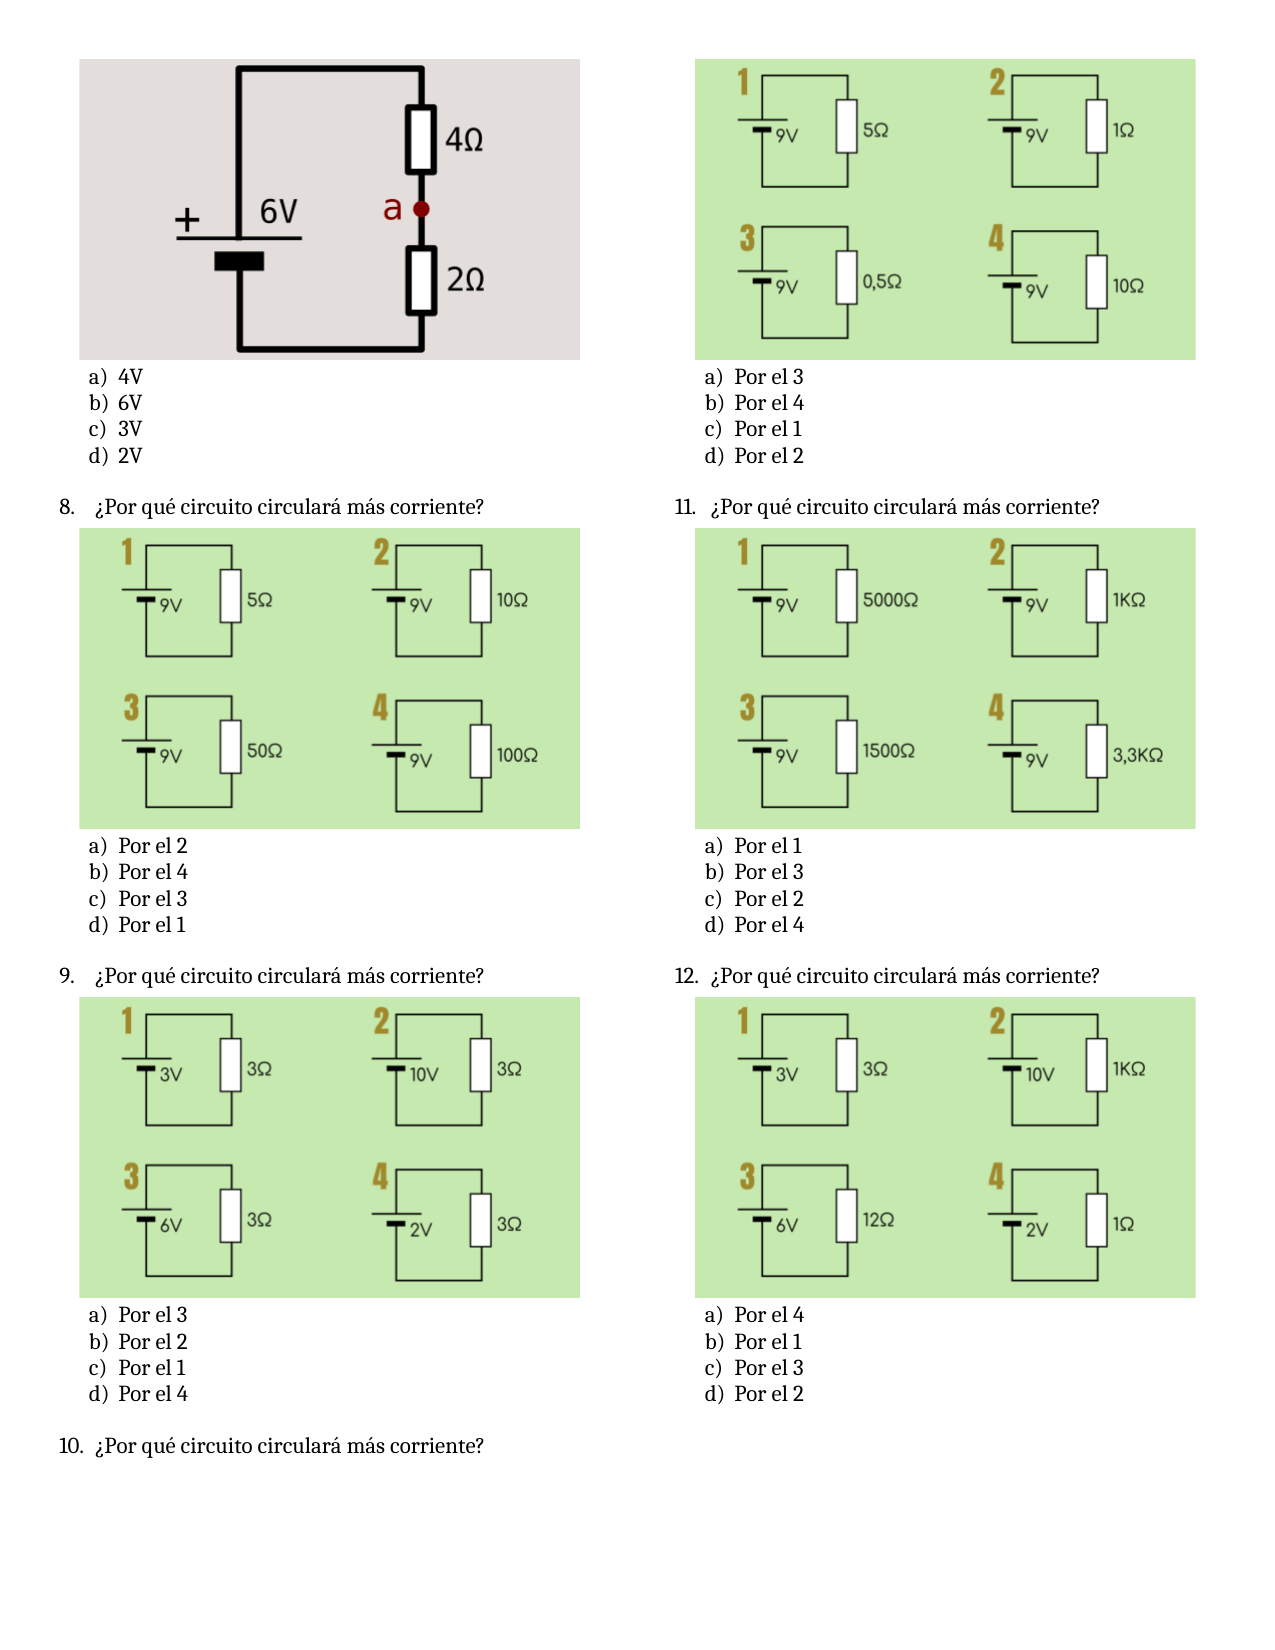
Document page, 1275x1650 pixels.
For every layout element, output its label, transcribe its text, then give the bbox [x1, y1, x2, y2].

text b) Por el 3 [704, 859, 1216, 886]
text a) Por el 2 [89, 833, 600, 859]
text c) Por el 3 [89, 886, 600, 912]
list ¿Por qué circuito circulará más corriente? [59, 1432, 600, 1459]
list ¿Por qué circuito circulará más corriente? [675, 494, 1216, 520]
text c) Por el 3 [704, 1355, 1216, 1381]
picture [695, 997, 1196, 1298]
text c) Por el 2 [704, 886, 1216, 912]
text b) 6V [89, 390, 600, 416]
text c) Por el 1 [704, 416, 1216, 443]
text a) Por el 1 [704, 833, 1216, 859]
text d) Por el 1 [89, 912, 600, 938]
list ¿Por qué circuito circulará más corriente? [59, 963, 600, 989]
text d) 2V [89, 443, 600, 469]
picture [79, 59, 580, 360]
list ¿Por qué circuito circulará más corriente? [59, 494, 600, 520]
text a) 4V [89, 363, 600, 390]
picture [79, 997, 580, 1298]
text c) Por el 1 [89, 1355, 600, 1381]
text b) Por el 4 [89, 859, 600, 886]
text d) Por el 2 [704, 443, 1216, 469]
text c) 3V [89, 416, 600, 443]
text b) Por el 4 [704, 390, 1216, 416]
text b) Por el 1 [704, 1328, 1216, 1355]
picture [695, 528, 1196, 829]
text d) Por el 4 [89, 1381, 600, 1407]
text d) Por el 2 [704, 1381, 1216, 1407]
picture [695, 59, 1196, 360]
picture [79, 528, 580, 829]
text a) Por el 3 [89, 1302, 600, 1328]
text d) Por el 4 [704, 912, 1216, 938]
list ¿Por qué circuito circulará más corriente? [675, 963, 1216, 989]
text b) Por el 2 [89, 1328, 600, 1355]
text a) Por el 3 [704, 363, 1216, 390]
text a) Por el 4 [704, 1302, 1216, 1328]
